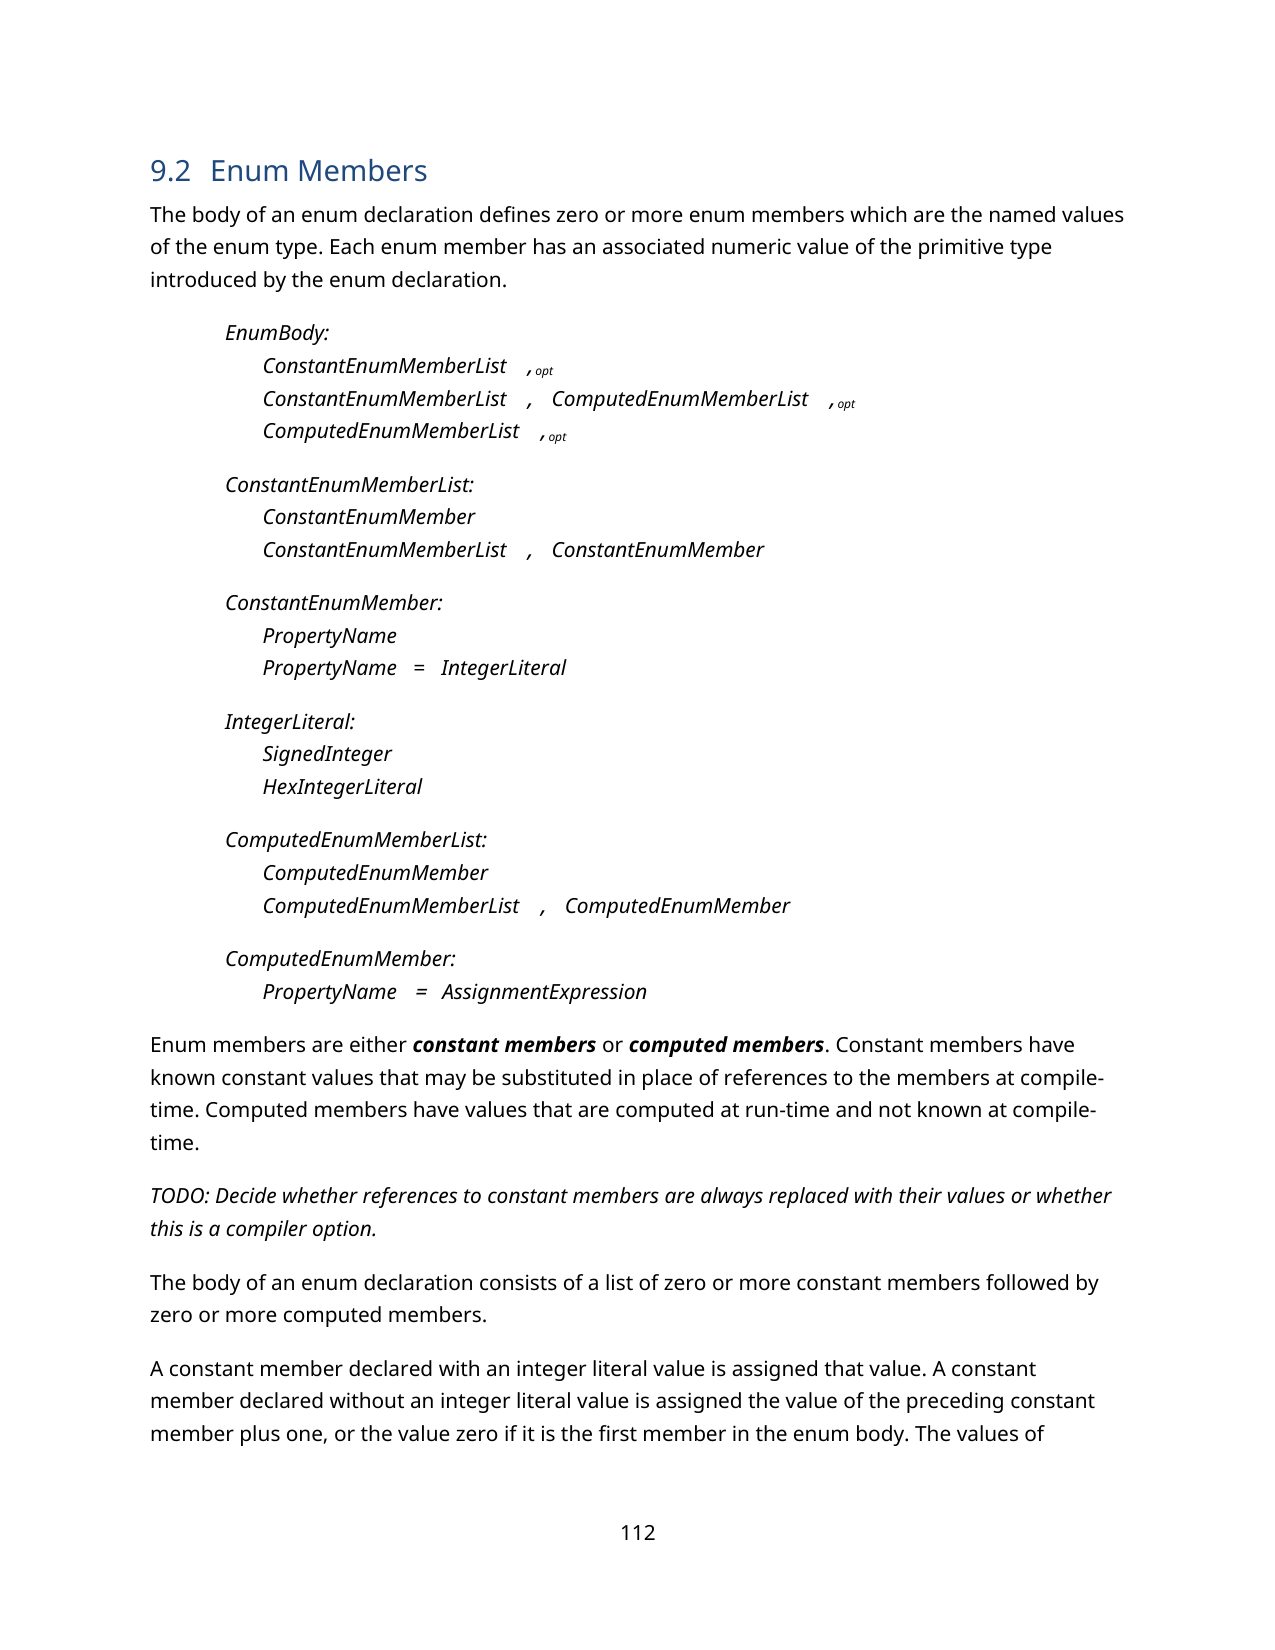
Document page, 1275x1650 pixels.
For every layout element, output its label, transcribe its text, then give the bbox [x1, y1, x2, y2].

text The body of an enum declaration defines zero or more enum members which are the named values of the enum type. Each enum member has an associated numeric value of the primitive type introduced by the enum declaration. [150, 200, 1125, 293]
text ComputedEnumMember: PropertyName = AssignmentExpression [225, 944, 1125, 1005]
text IntegerLiteral: SignedInteger HexIntegerLiteral [225, 707, 1125, 801]
text ConstantEnumMember: PropertyName PropertyName = IntegerLiteral [225, 588, 1125, 682]
text ComputedEnumMemberList: ComputedEnumMember ComputedEnumMemberList , ComputedEnumMember [225, 826, 1125, 919]
text The body of an enum declaration consists of a list of zero or more constant members followed by zero or more computed members. [150, 1268, 1125, 1329]
text EnumBody: ConstantEnumMemberList ,opt ConstantEnumMemberList , ComputedEnumMemberList ,opt ComputedEnumMemberList ,opt [225, 318, 1125, 445]
subtitle Enum Members [150, 150, 1125, 190]
text ConstantEnumMemberList: ConstantEnumMember ConstantEnumMemberList , ConstantEnumMember [225, 470, 1125, 563]
text Enum members are either constant members or computed members. Constant members have known constant values that may be substituted in place of references to the members at compile-time. Computed members have values that are computed at run-time and not known at compile-time. [150, 1030, 1125, 1157]
text TODO: Decide whether references to constant members are always replaced with their values or whether this is a compiler option. [150, 1182, 1125, 1243]
